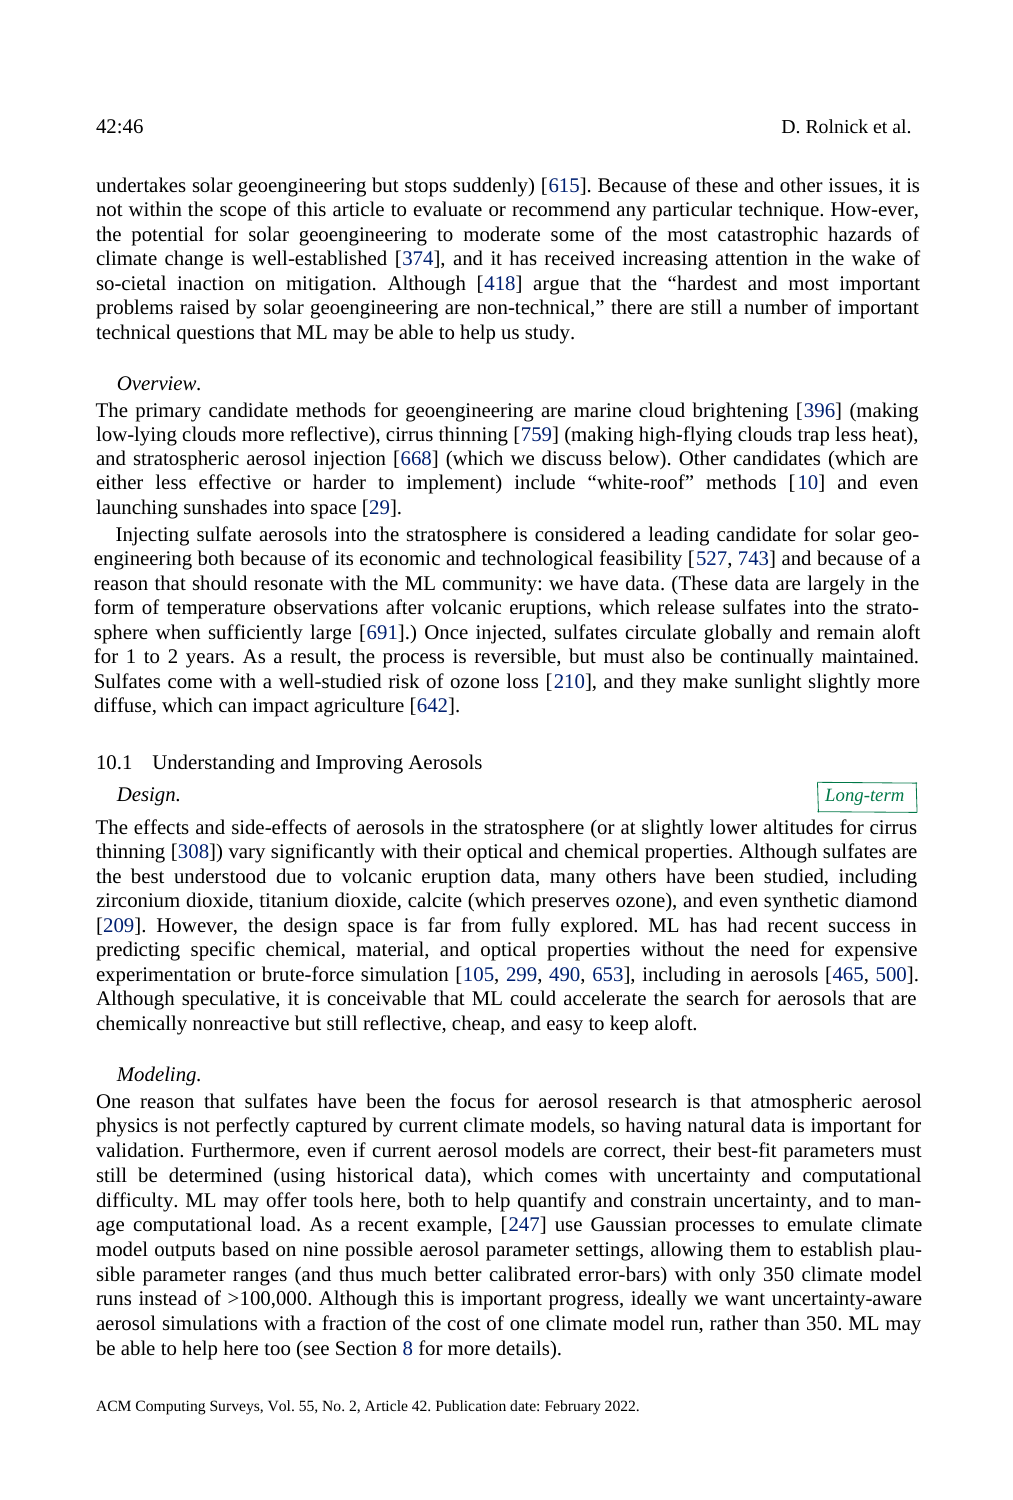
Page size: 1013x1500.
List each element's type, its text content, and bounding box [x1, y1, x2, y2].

text Injecting sulfate aerosols into the stratosphere is considered a leading candidate for solar geo-engineering both because of its economic and technological feasibility [527, 743] and because of a reason that should resonate with the ML community: we have data. (These data are largely in the form of temperature observations after volcanic eruptions, which release sulfates into the strato-sphere when sufficiently large [691].) Once injected, sulfates circulate globally and remain aloft for 1 to 2 years. As a result, the process is reversible, but must also be continually maintained. Sulfates come with a well-studied risk of ozone loss [210], and they make sunlight slightly more diffuse, which can impact agriculture [642]. [94, 522, 921, 717]
text Long-term [825, 784, 923, 805]
text The primary candidate methods for geoengineering are marine cloud brightening [396] (making low-lying clouds more reflective), cirrus thinning [759] (making high-flying clouds trap less heat), and stratospheric aerosol injection [668] (which we discuss below). Other candidates (which are either less effective or harder to implement) include “white-roof” methods [10] and even launching sunshades into space [29]. [95, 398, 919, 519]
text One reason that sulfates have been the focus for aerosol research is that atmospheric aerosol physics is not perfectly captured by current climate models, so having natural data is important for validation. Furthermore, even if current aerosol models are correct, their best-fit parameters must still be determined (using historical data), which comes with uncertainty and computational difficulty. ML may offer tools here, both to help quantify and constrain uncertainty, and to man-age computational load. As a recent example, [247] use Gaussian processes to emulate climate model outputs based on nine possible aerosol parameter settings, allowing them to establish plau-sible parameter ranges (and thus much better calibrated error-bars) with only 350 climate model runs instead of >100,000. Although this is important progress, ideally we want uncertainty-aware aerosol simulations with a fraction of the cost of one climate model run, rather than 350. ML may be able to help here too (see Section 8 for more details). [96, 1089, 923, 1360]
text Design. [117, 782, 750, 806]
text undertakes solar geoengineering but stops suddenly) [615]. Because of these and other issues, it is not within the scope of this article to evaluate or recommend any particular technique. How-ever, the potential for solar geoengineering to moderate some of the most catastrophic hazards of climate change is well-established [374], and it has received increasing attention in the wake of so-cietal inaction on mitigation. Although [418] argue that the “hardest and most important problems raised by solar geoengineering are non-technical,” there are still a number of important technical questions that ML may be able to help us study. [96, 173, 921, 344]
text Overview. [117, 371, 923, 394]
text 10.1 Understanding and Improving Aerosols [96, 750, 750, 774]
text 42:46 D. Rolnick et al. [96, 114, 923, 138]
text Modeling. [117, 1062, 923, 1086]
text The effects and side-effects of aerosols in the stratosphere (or at slightly lower altitudes for cirrus thinning [308]) vary significantly with their optical and chemical properties. Although sulfates are the best understood due to volcanic eruption data, many others have been studied, including zirconium dioxide, titanium dioxide, calcite (which preserves ozone), and even synthetic diamond [209]. However, the design space is far from fully explored. ML has had recent success in predicting specific chemical, material, and optical properties without the need for expensive experimentation or brute-force simulation [105, 299, 490, 653], including in aerosols [465, 500]. Although speculative, it is conceivable that ML could accelerate the search for aerosols that are chemically nonreactive but still reflective, cheap, and easy to keep aloft. [95, 815, 919, 1035]
text ACM Computing Surveys, Vol. 55, No. 2, Article 42. Publication date: February 2022. [96, 1397, 923, 1415]
